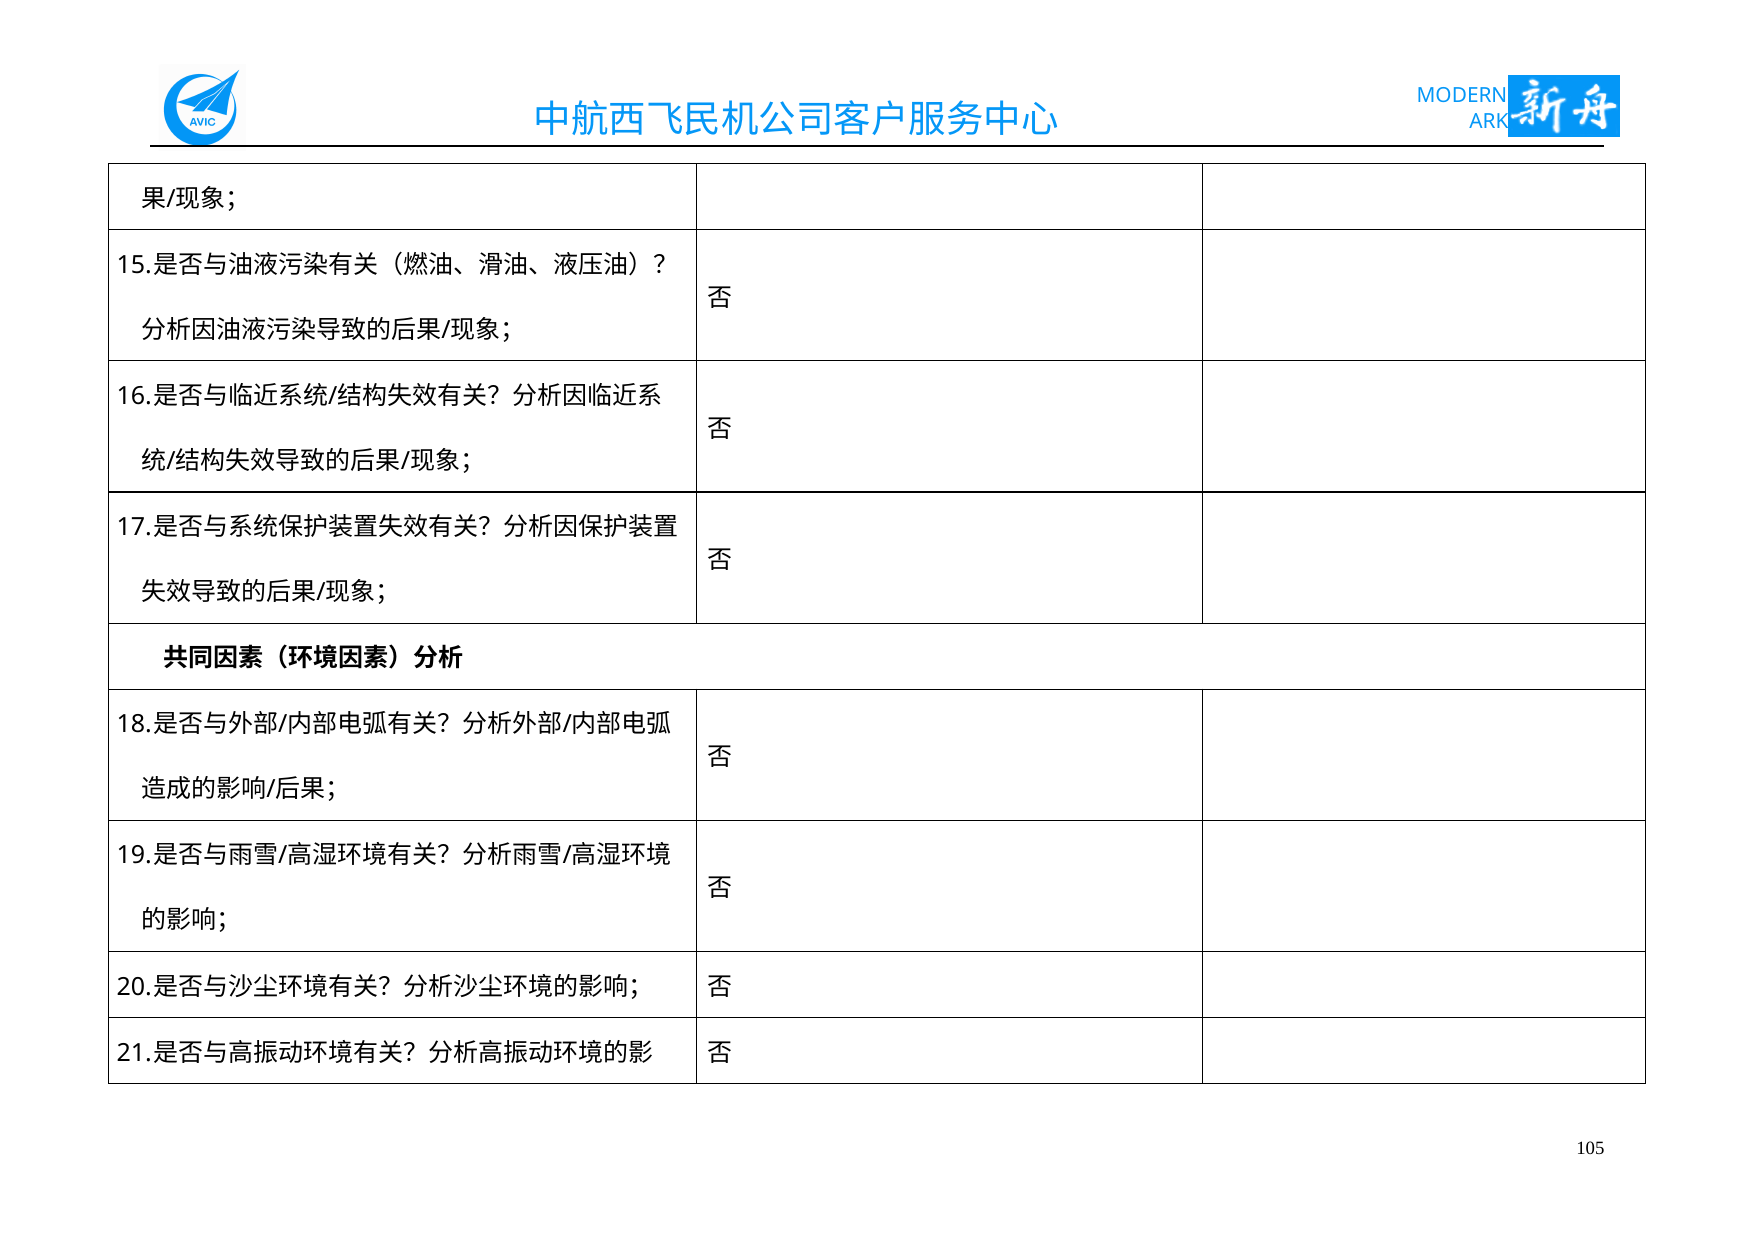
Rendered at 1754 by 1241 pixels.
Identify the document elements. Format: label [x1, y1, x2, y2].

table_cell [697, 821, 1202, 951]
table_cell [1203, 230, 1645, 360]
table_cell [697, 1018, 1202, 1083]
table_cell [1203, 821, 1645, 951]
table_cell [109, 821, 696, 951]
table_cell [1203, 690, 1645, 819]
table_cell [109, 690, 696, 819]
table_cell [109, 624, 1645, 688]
picture [1508, 75, 1620, 137]
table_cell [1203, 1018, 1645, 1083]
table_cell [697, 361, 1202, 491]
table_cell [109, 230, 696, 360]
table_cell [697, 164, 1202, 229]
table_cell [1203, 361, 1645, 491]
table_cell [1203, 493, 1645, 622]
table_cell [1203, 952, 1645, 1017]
picture [158, 147, 247, 151]
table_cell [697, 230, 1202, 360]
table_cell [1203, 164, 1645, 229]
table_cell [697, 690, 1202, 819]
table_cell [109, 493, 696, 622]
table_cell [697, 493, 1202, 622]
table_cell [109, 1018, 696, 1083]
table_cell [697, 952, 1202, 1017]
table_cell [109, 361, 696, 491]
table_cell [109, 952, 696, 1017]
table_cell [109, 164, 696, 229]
picture [158, 64, 247, 145]
